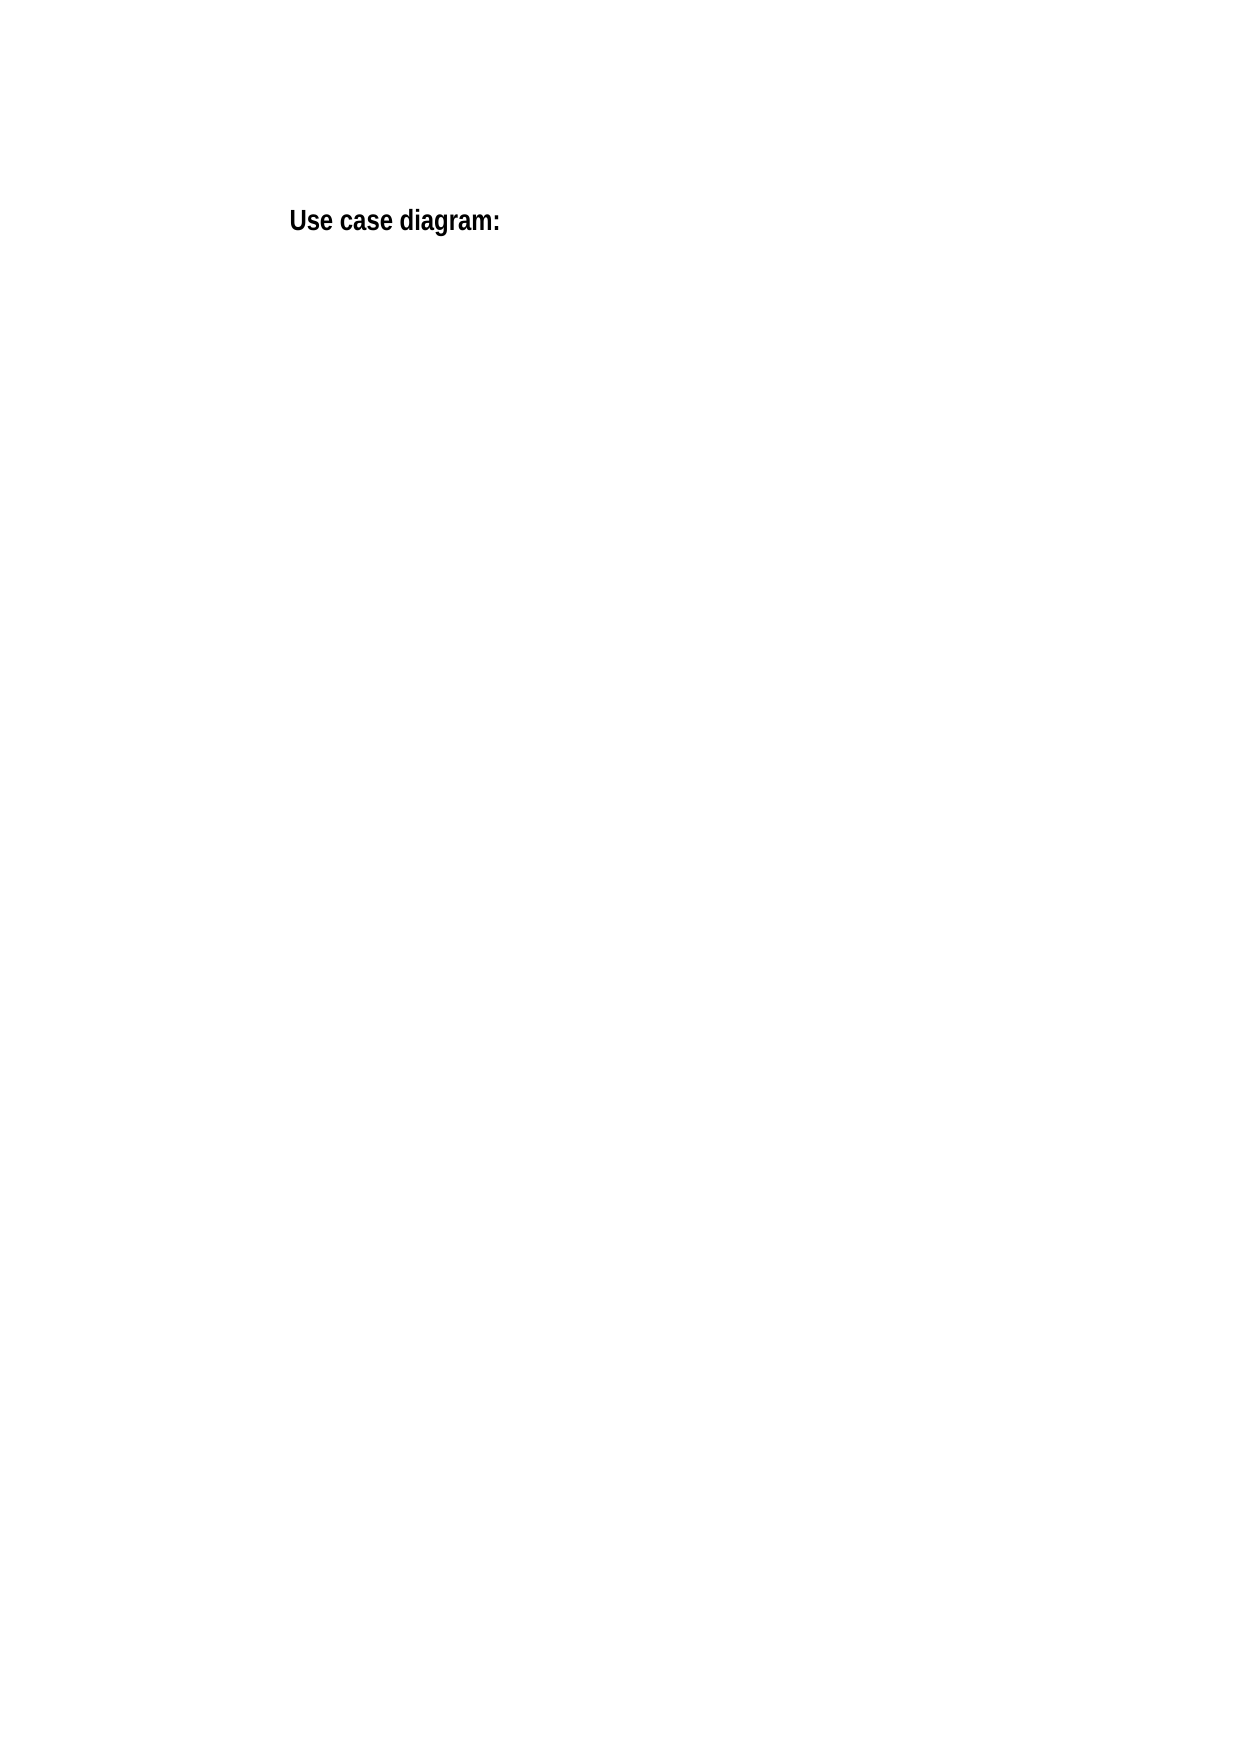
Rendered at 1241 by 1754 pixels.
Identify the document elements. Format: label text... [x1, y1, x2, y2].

text Use case diagram: [150, 203, 1090, 236]
